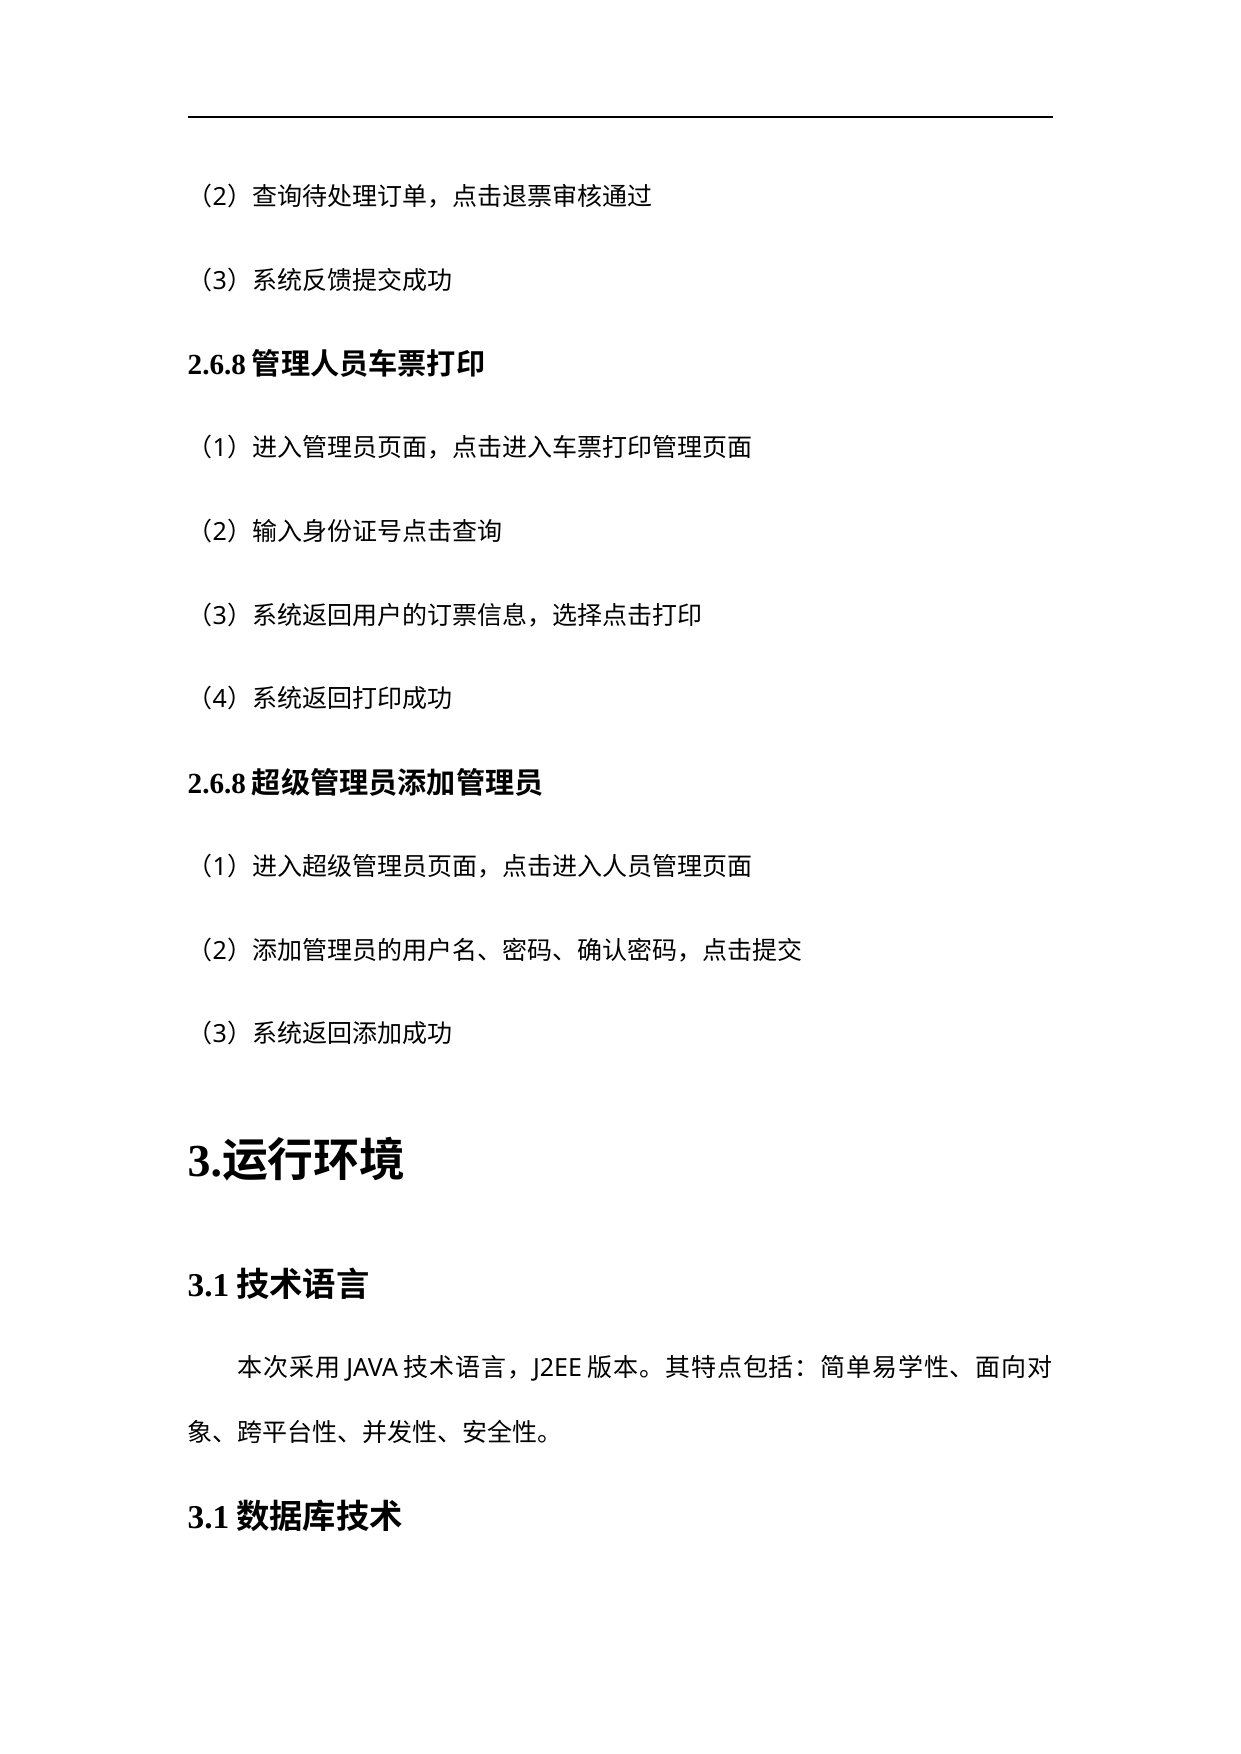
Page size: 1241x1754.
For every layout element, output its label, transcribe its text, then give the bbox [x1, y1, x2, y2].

text 2.6.8超级管理员添加管理员 [187, 748, 1053, 813]
text 2.6.8管理人员车票打印 [187, 329, 1053, 394]
text （4）系统返回打印成功 [187, 664, 1053, 729]
text （3）系统返回用户的订票信息，选择点击打印 [187, 581, 1053, 646]
text （3）系统反馈提交成功 [187, 246, 1053, 311]
text 3.1数据库技术 [187, 1482, 1053, 1547]
text （2）添加管理员的用户名、密码、确认密码，点击提交 [187, 916, 1053, 981]
text （2）输入身份证号点击查询 [187, 497, 1053, 562]
text 3.1技术语言 [187, 1249, 1053, 1314]
text （1）进入超级管理员页面，点击进入人员管理页面 [187, 832, 1053, 897]
text 本次采用JAVA技术语言，J2EE版本。其特点包括：简单易学性、面向对象、跨平台性、并发性、安全性。 [187, 1333, 1053, 1463]
text （2）查询待处理订单，点击退票审核通过 [187, 162, 1053, 227]
text （3）系统返回添加成功 [187, 999, 1053, 1064]
text （1）进入管理员页面，点击进入车票打印管理页面 [187, 413, 1053, 478]
text 3.运行环境 [187, 1108, 1053, 1206]
